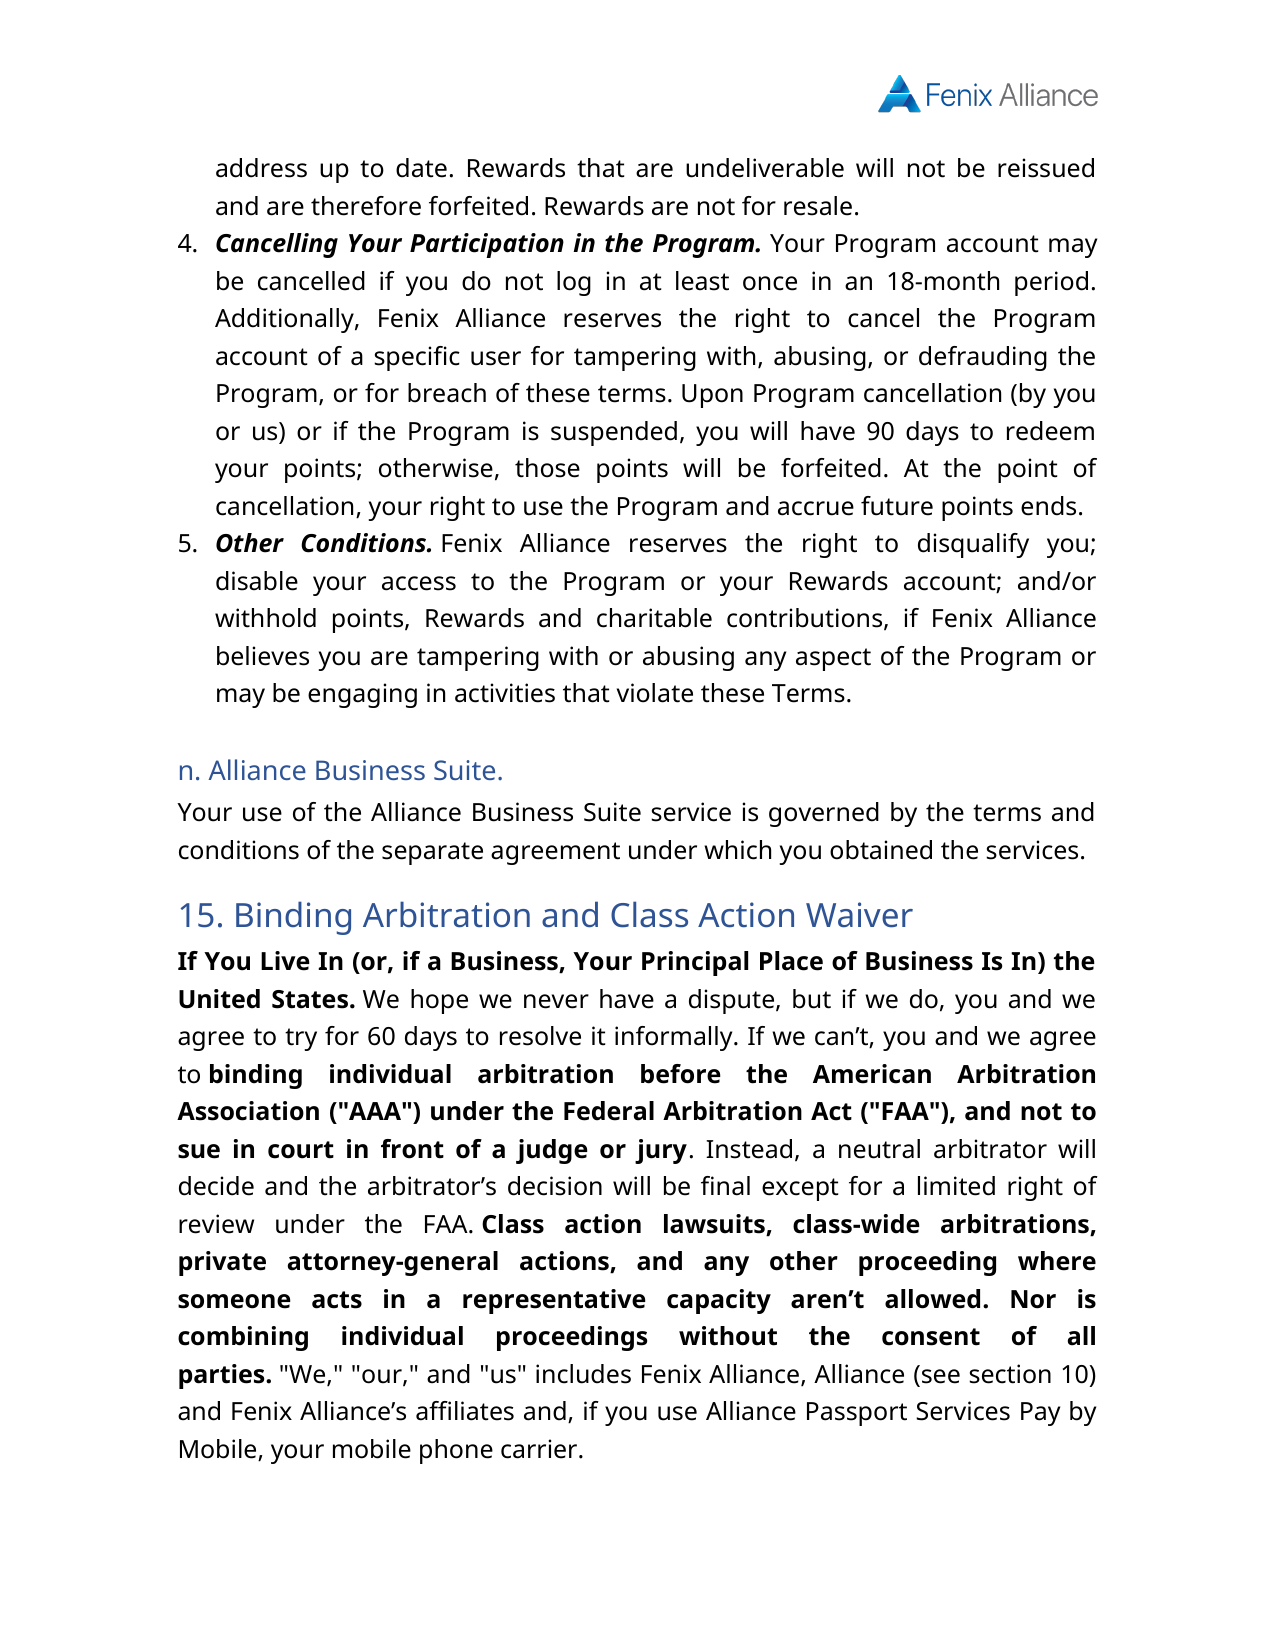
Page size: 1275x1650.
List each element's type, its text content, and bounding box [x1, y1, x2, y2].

picture [878, 75, 1098, 113]
list Cancelling Your Participation in the Program. Your Program account may be cancelled if you do not log in at least once in an 18-month period. Additionally, Fenix Alliance reserves the right to cancel the Program account of a specific user for tampering with, abusing, or defrauding the Program, or for breach of these terms. Upon Program cancellation (by you or us) or if the Program is suspended, you will have 90 days to redeem your points; otherwise, those points will be forfeited. At the point of cancellation, your right to use the Program and accrue future points ends. [177, 223, 1098, 523]
subtitle 15. Binding Arbitration and Class Action Waiver [177, 892, 1098, 937]
list Other Conditions. Fenix Alliance reserves the right to disqualify you; disable your access to the Program or your Rewards account; and/or withhold points, Rewards and charitable contributions, if Fenix Alliance believes you are tampering with or abusing any aspect of the Program or may be engaging in activities that violate these Terms. [177, 523, 1098, 710]
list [177, 148, 1098, 223]
text Your use of the Alliance Business Suite service is governed by the terms and conditions of the separate agreement under which you obtained the services. [177, 792, 1098, 867]
subtitle n. Alliance Business Suite. [177, 752, 1098, 789]
text If You Live In (or, if a Business, Your Principal Place of Business Is In) the United States. We hope we never have a dispute, but if we do, you and we agree to try for 60 days to resolve it informally. If we can’t, you and we agree to binding individual arbitration before the American Arbitration Association ("AAA") under the Federal Arbitration Act ("FAA"), and not to sue in court in front of a judge or jury. Instead, a neutral arbitrator will decide and the arbitrator’s decision will be final except for a limited right of review under the FAA. Class action lawsuits, class-wide arbitrations, private attorney-general actions, and any other proceeding where someone acts in a representative capacity aren’t allowed. Nor is combining individual proceedings without the consent of all parties. "We," "our," and "us" includes Fenix Alliance, Alliance (see section 10) and Fenix Alliance’s affiliates and, if you use Alliance Passport Services Pay by Mobile, your mobile phone carrier. [177, 941, 1098, 1466]
